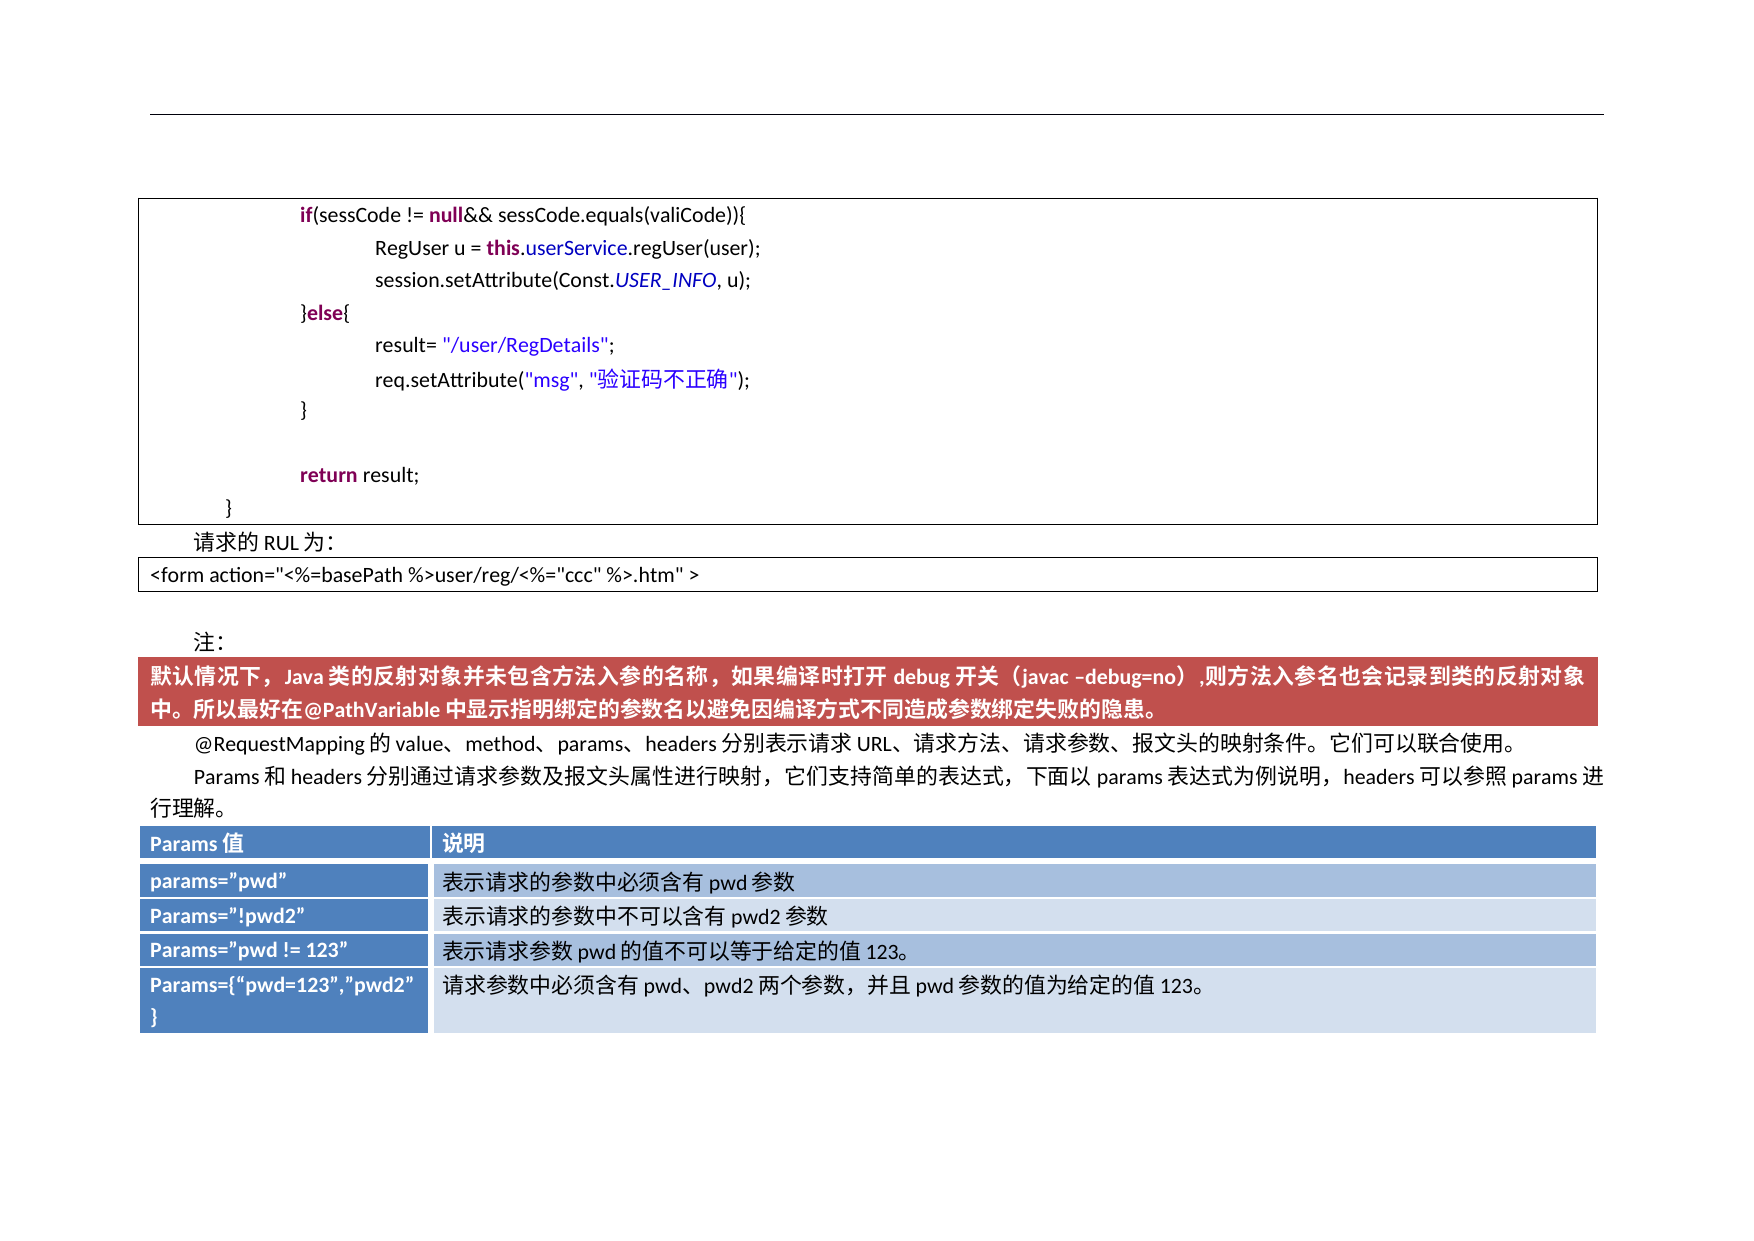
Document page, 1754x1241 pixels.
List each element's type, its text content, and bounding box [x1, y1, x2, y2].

table_header 默认情况下，Java类的反射对象并未包含方法入参的名称，如果编译时打开debug开关（javac –debug=no）,则方法入参名也会记录到类的反射对象中。所以最好在@PathVariable中显示指明绑定的参数名以避免因编译方式不同造成参数绑定失败的隐患。 [140, 659, 1596, 724]
table_cell 表示请求的参数中不可以含有pwd2参数 [434, 899, 1596, 931]
table_cell params=”pwd” [140, 864, 428, 897]
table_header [139, 199, 1597, 524]
table_cell 请求参数中必须含有pwd、pwd2两个参数，并且pwd参数的值为给定的值123。 [434, 968, 1596, 1033]
table_header 说明 [432, 826, 1596, 858]
text @RequestMapping的value、method、params、headers分别表示请求URL、请求方法、请求参数、报文头的映射条件。它们可以联合使用。 [150, 726, 1604, 758]
text 请求的RUL为： [150, 525, 1604, 557]
table_cell Params=”!pwd2” [140, 899, 428, 931]
table_header Params值 [140, 826, 430, 858]
text Params和headers分别通过请求参数及报文头属性进行映射，它们支持简单的表达式，下面以params表达式为例说明，headers可以参照params进行理解。 [150, 758, 1604, 823]
table_cell Params=”pwd != 123” [140, 934, 428, 966]
table_cell 表示请求参数pwd的值不可以等于给定的值123。 [434, 934, 1596, 966]
text 注： [150, 624, 1604, 657]
table_header <form action="<%=basePath %>user/reg/<%="ccc" %>.htm" > [139, 558, 1597, 591]
table_cell Params={“pwd=123”,”pwd2”} [140, 968, 428, 1033]
table_cell 表示请求的参数中必须含有pwd参数 [434, 864, 1596, 897]
